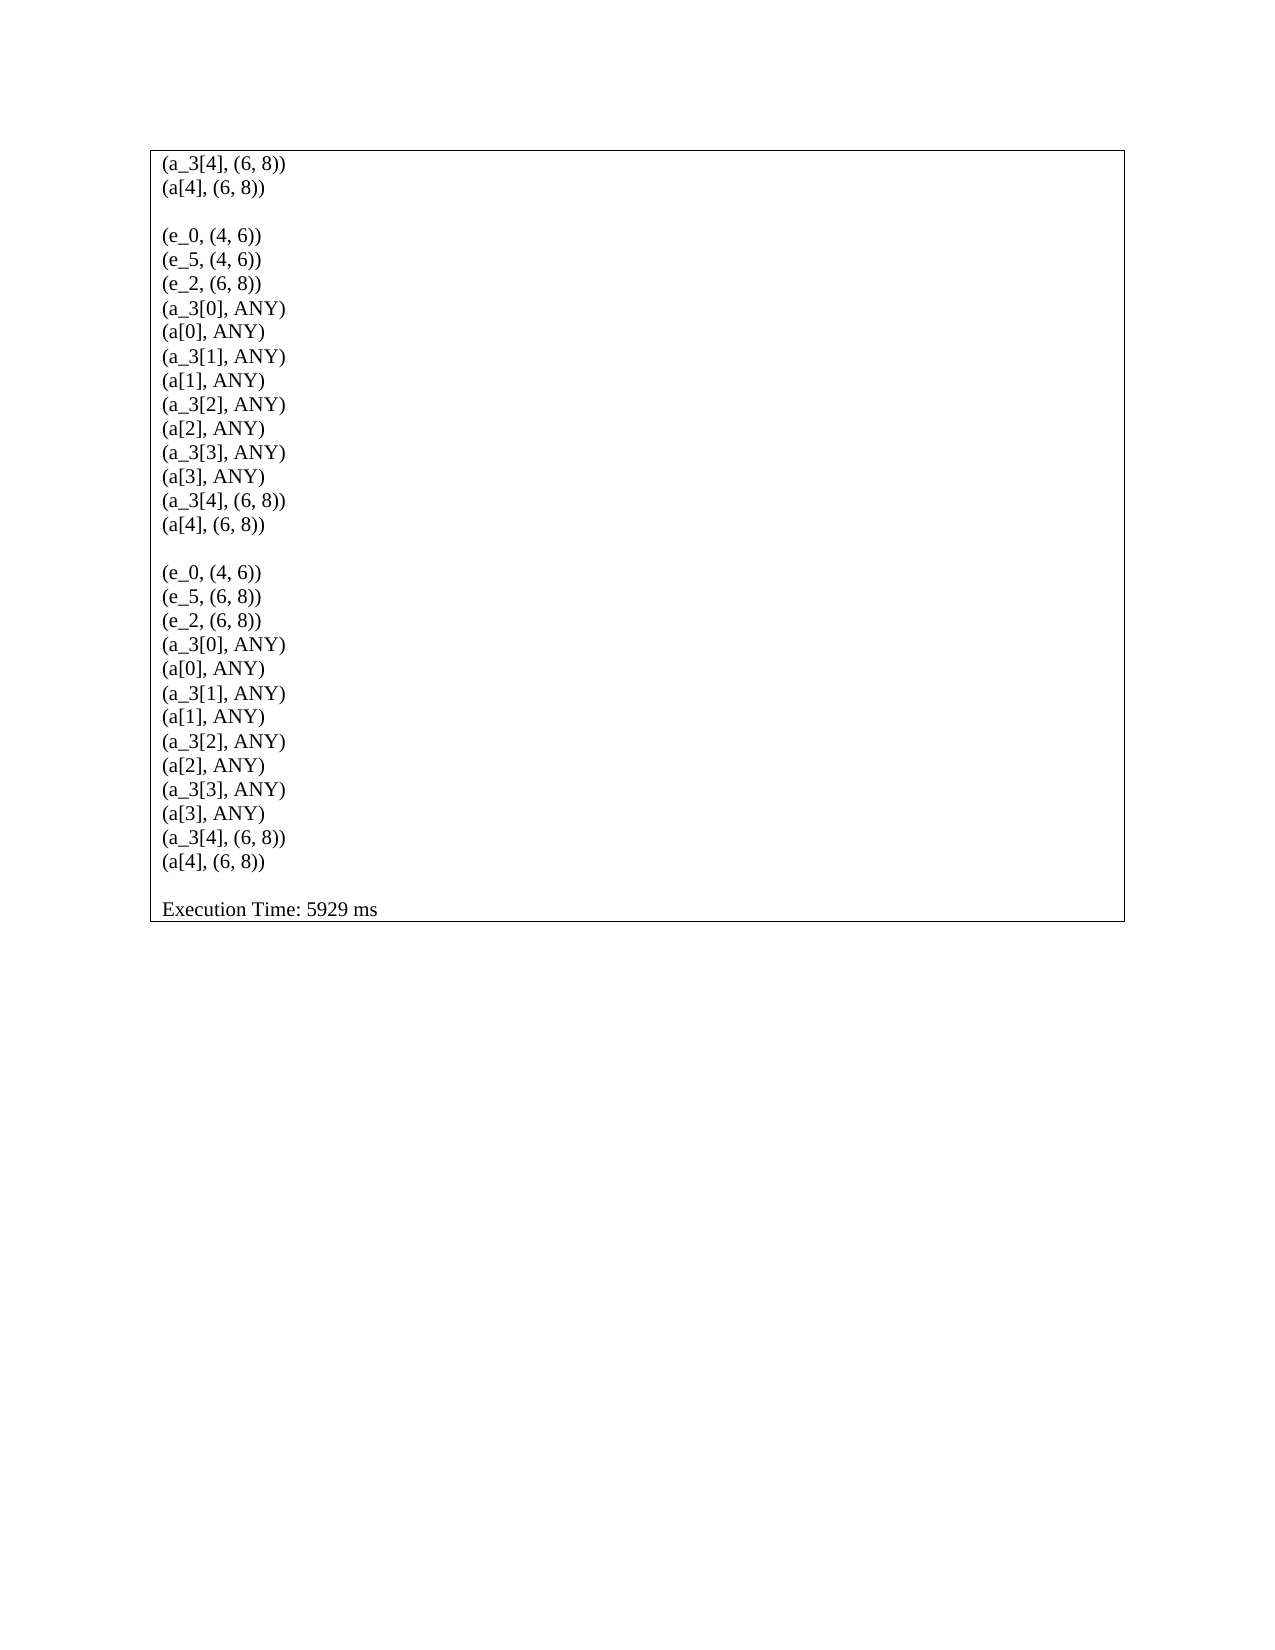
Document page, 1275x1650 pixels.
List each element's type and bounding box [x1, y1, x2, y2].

table_cell [151, 151, 1124, 921]
